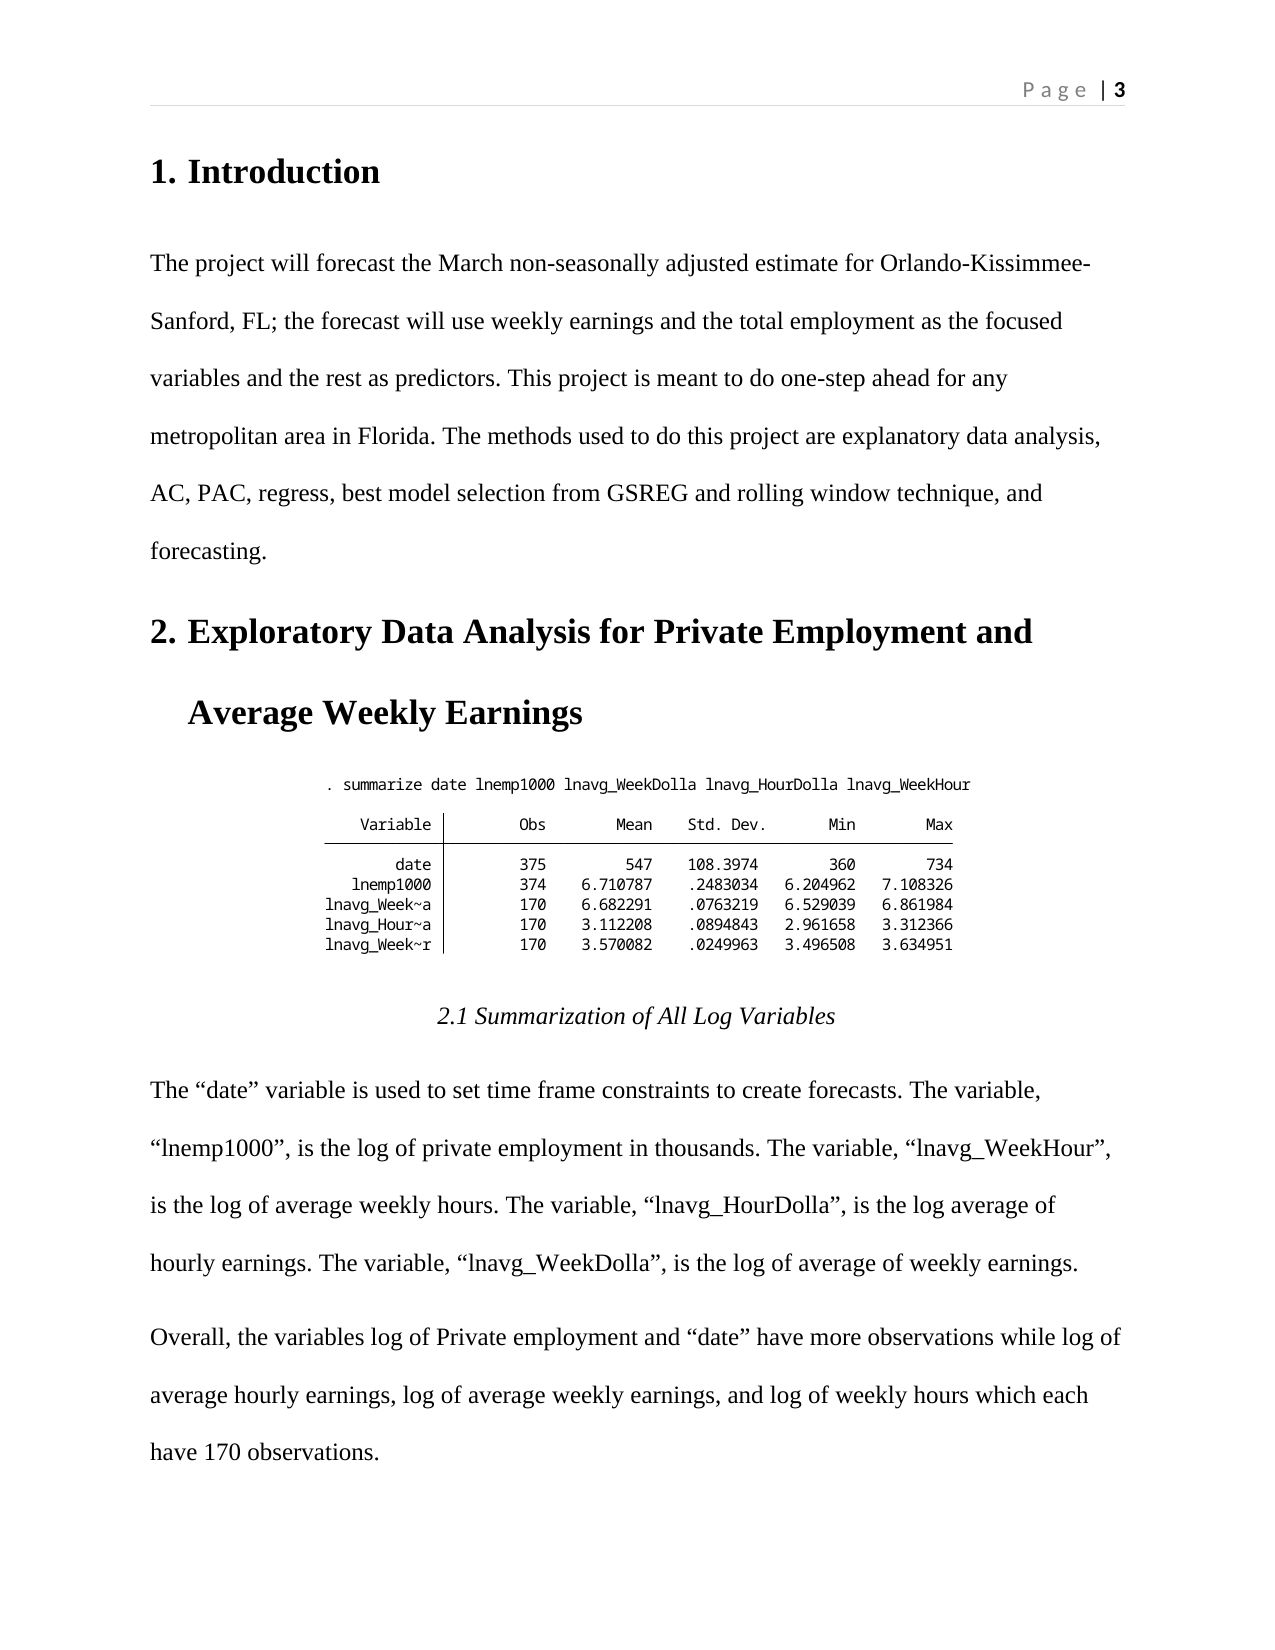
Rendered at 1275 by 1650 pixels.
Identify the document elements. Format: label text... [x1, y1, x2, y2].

text The project will forecast the March non-seasonally adjusted estimate for Orlando-Kissimmee-Sanford, FL; the forecast will use weekly earnings and the total employment as the focused variables and the rest as predictors. This project is meant to do one-step ahead for any metropolitan area in Florida. The methods used to do this project are explanatory data analysis, AC, PAC, regress, best model selection from GSREG and rolling window technique, and forecasting. [150, 248, 1125, 564]
text The “date” variable is used to set time frame constraints to create forecasts. The variable, “lnemp1000”, is the log of private employment in thousands. The variable, “lnavg_WeekHour”, is the log of average weekly hours. The variable, “lnavg_HourDolla”, is the log average of hourly earnings. The variable, “lnavg_WeekDolla”, is the log of average of weekly earnings. [150, 1076, 1125, 1277]
text Overall, the variables log of Private employment and “date” have more observations while log of average hourly earnings, log of average weekly earnings, and log of weekly hours which each have 170 observations. [150, 1322, 1125, 1466]
list Summarization of All Log Variables [150, 1001, 1125, 1030]
list Exploratory Data Analysis for Private Employment and Average Weekly Earnings [150, 610, 1125, 732]
list Introduction [150, 150, 1125, 191]
